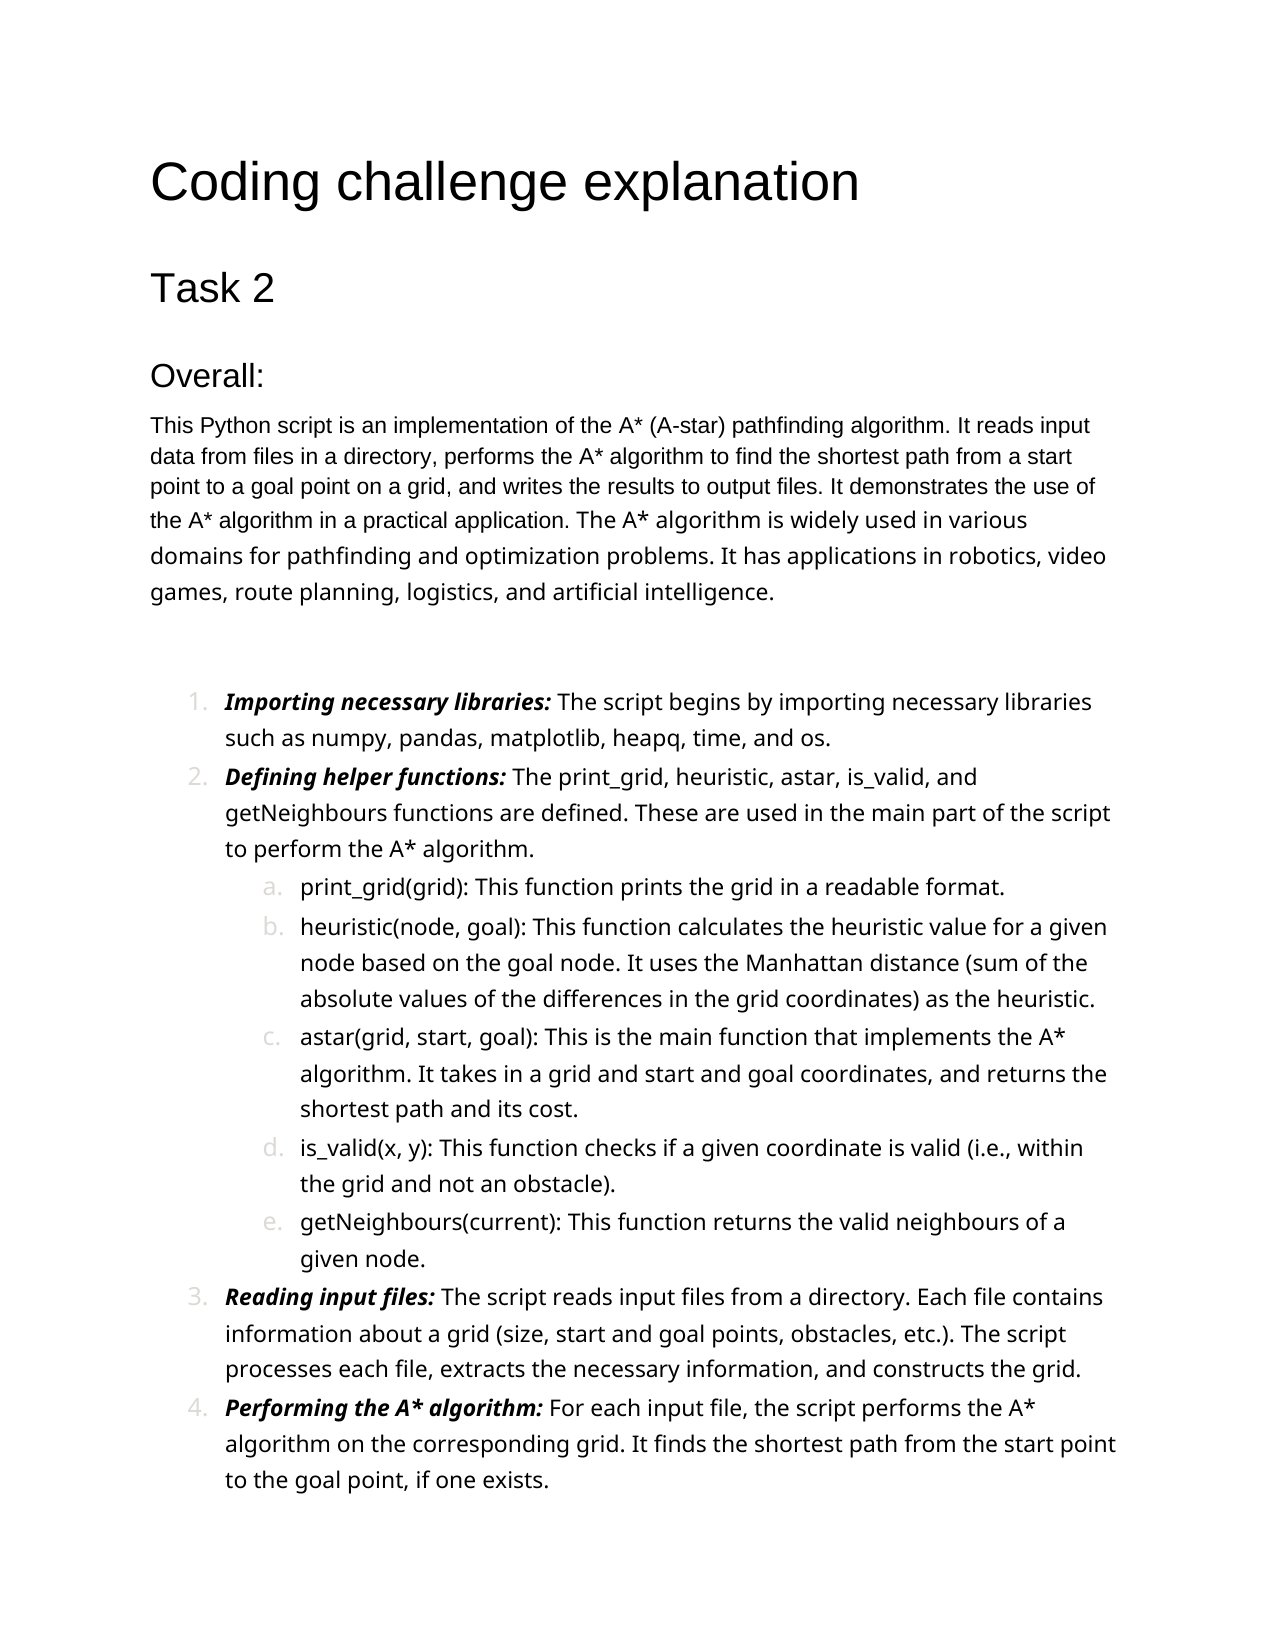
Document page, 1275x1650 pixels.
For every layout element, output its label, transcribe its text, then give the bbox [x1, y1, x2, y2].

title Coding challenge explanation [150, 150, 1125, 212]
list astar(grid, start, goal): This is the main function that implements the A* algorithm. It takes in a grid and start and goal coordinates, and returns the shortest path and its cost. [262, 1019, 1125, 1125]
list Reading input files: The script reads input files from a directory. Each file contains information about a grid (size, start and goal points, obstacles, etc.). The script processes each file, extracts the necessary information, and constructs the grid. [187, 1279, 1125, 1385]
list print_grid(grid): This function prints the grid in a readable format. [262, 869, 1125, 903]
list Performing the A* algorithm: For each input file, the script performs the A* algorithm on the corresponding grid. It finds the shortest path from the start point to the goal point, if one exists. [187, 1389, 1125, 1495]
subtitle Overall: [150, 356, 1125, 394]
list heuristic(node, goal): This function calculates the heuristic value for a given node based on the goal node. It uses the Manhattan distance (sum of the absolute values of the differences in the grid coordinates) as the heuristic. [262, 908, 1125, 1014]
list Defining helper functions: The print_grid, heuristic, astar, is_valid, and getNeighbours functions are defined. These are used in the main part of the script to perform the A* algorithm. [187, 758, 1125, 864]
list getNeighbours(current): This function returns the valid neighbours of a given node. [262, 1204, 1125, 1274]
list Importing necessary libraries: The script begins by importing necessary libraries such as numpy, pandas, matplotlib, heapq, time, and os. [187, 684, 1125, 754]
text This Python script is an implementation of the A* (A-star) pathfinding algorithm. It reads input data from files in a directory, performs the A* algorithm to find the shortest path from a start point to a goal point on a grid, and writes the results to output files. It demonstrates the use of the A* algorithm in a practical application. The A* algorithm is widely used in various domains for pathfinding and optimization problems. It has applications in robotics, video games, route planning, logistics, and artificial intelligence. [150, 412, 1125, 607]
subtitle Task 2 [150, 263, 1125, 311]
list is_valid(x, y): This function checks if a given coordinate is valid (i.e., within the grid and not an obstacle). [262, 1129, 1125, 1199]
